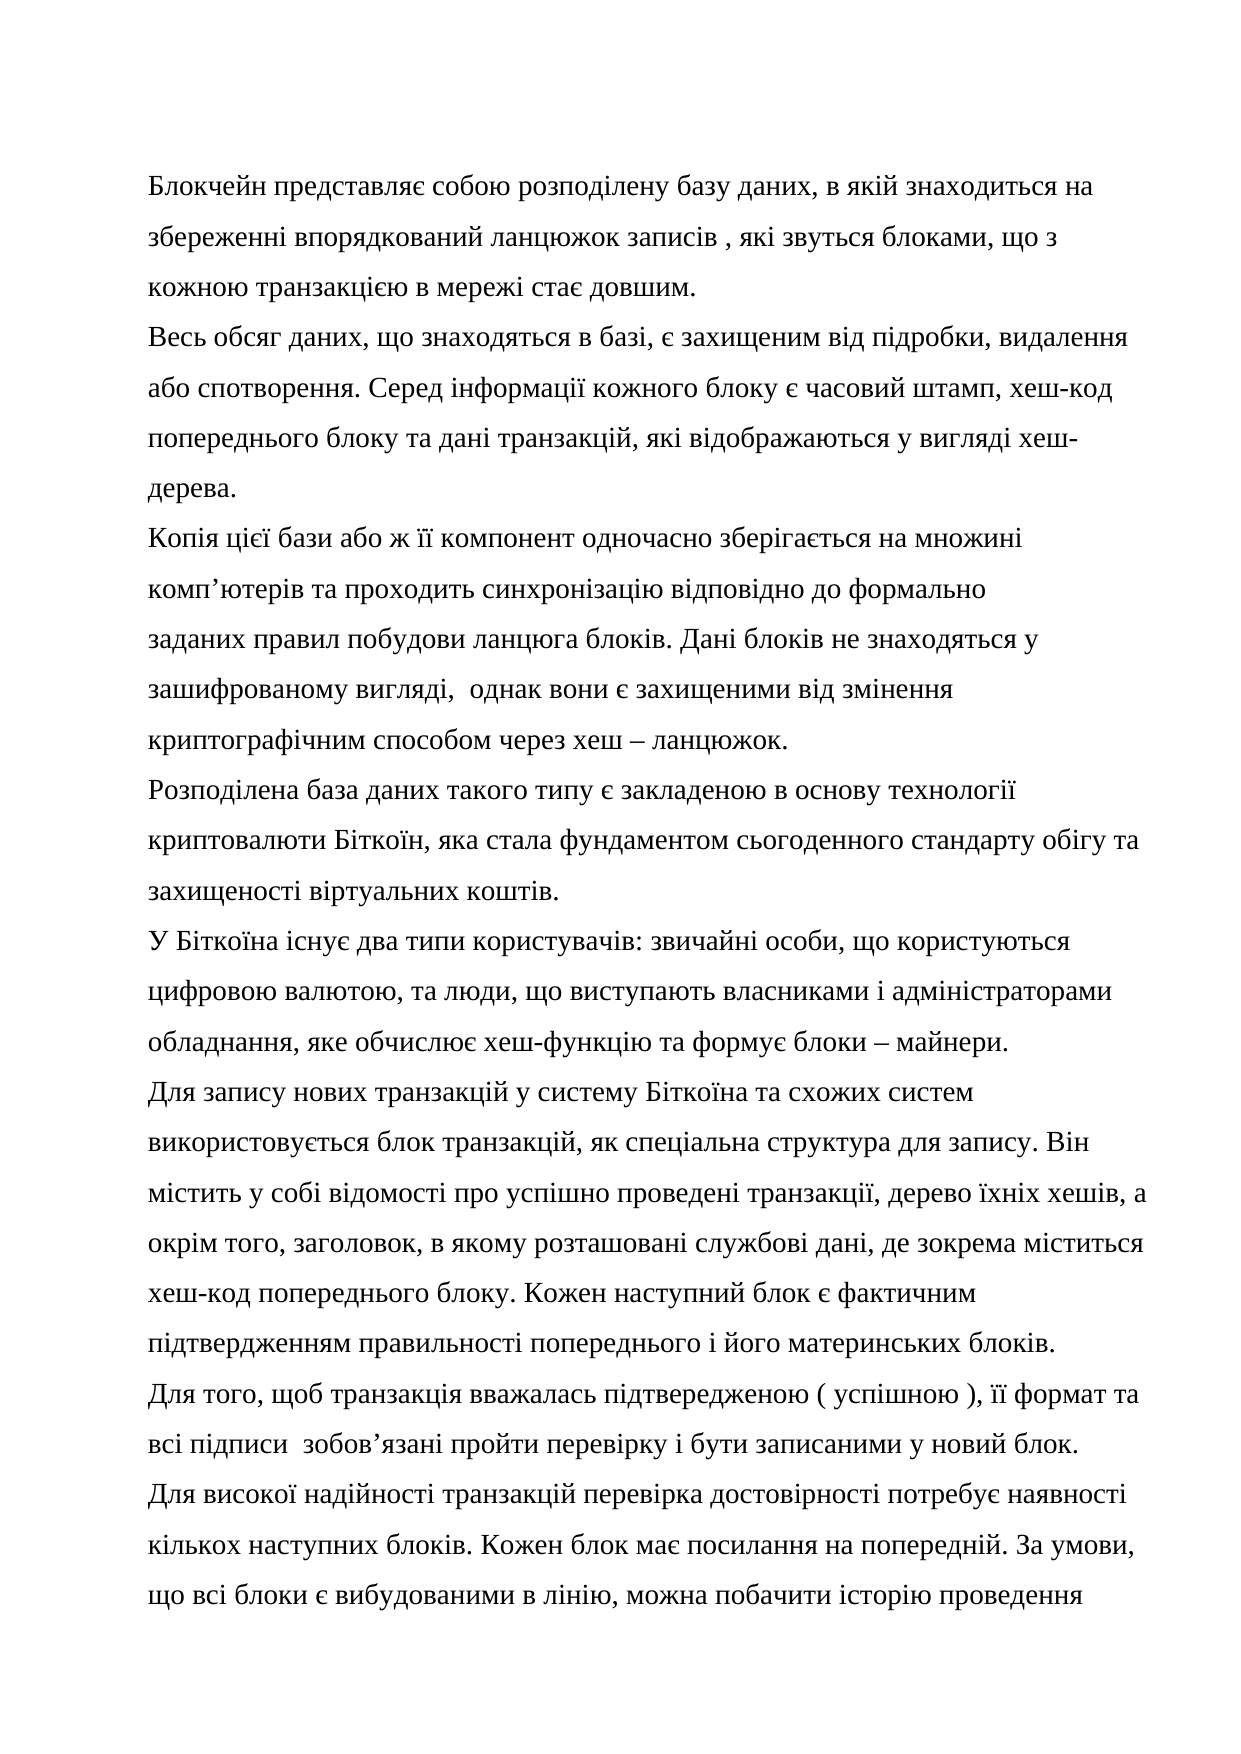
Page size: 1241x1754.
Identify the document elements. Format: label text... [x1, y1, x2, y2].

list Для запису нових транзакцій у систему Біткоїна та схожих систем використовується блок транзакцій, як спеціальна структура для запису. Він містить у собі відомості про успішно проведені транзакції, дерево їхніх хешів, а окрім того, заголовок, в якому розташовані службові дані, де зокрема міститься хеш-код попереднього блоку. Кожен наступний блок є фактичним підтвердженням правильності попереднього і його материнських блоків. [148, 1074, 1152, 1359]
list заданих правил побудови ланцюга блоків. Дані блоків не знаходяться у зашифрованому вигляді, однак вони є захищеними від змінення криптографічним способом через хеш – ланцюжок. [148, 621, 1152, 755]
list Блокчейн представляє собою розподілену базу даних, в якій знаходиться на збереженні впорядкований ланцюжок записів , які звуться блоками, що з кожною транзакцією в мережі стає довшим. [148, 168, 1152, 303]
list Для того, щоб транзакція вважалась підтвередженою ( успішною ), її формат та всі підписи зобов’язані пройти перевірку і бути записаними у новий блок. [148, 1376, 1152, 1460]
list У Біткоїна існує два типи користувачів: звичайні особи, що користуються цифровою валютою, та люди, що виступають власниками і адміністраторами обладнання, яке обчислює хеш-функцію та формує блоки – майнери. [148, 923, 1152, 1057]
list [148, 1477, 1152, 1611]
list Весь обсяг даних, що знаходяться в базі, є захищеним від підробки, видалення або спотворення. Серед інформації кожного блоку є часовий штамп, хеш-код попереднього блоку та дані транзакцій, які відображаються у вигляді хеш-дерева. [148, 319, 1152, 504]
list Розподілена база даних такого типу є закладеною в основу технології криптовалюти Біткоїн, яка стала фундаментом сьогоденного стандарту обігу та захищеності віртуальних коштів. [148, 772, 1152, 906]
list Копія цієї бази або ж її компонент одночасно зберігається на множині комп’ютерів та проходить синхронізацію відповідно до формально [148, 521, 1152, 604]
